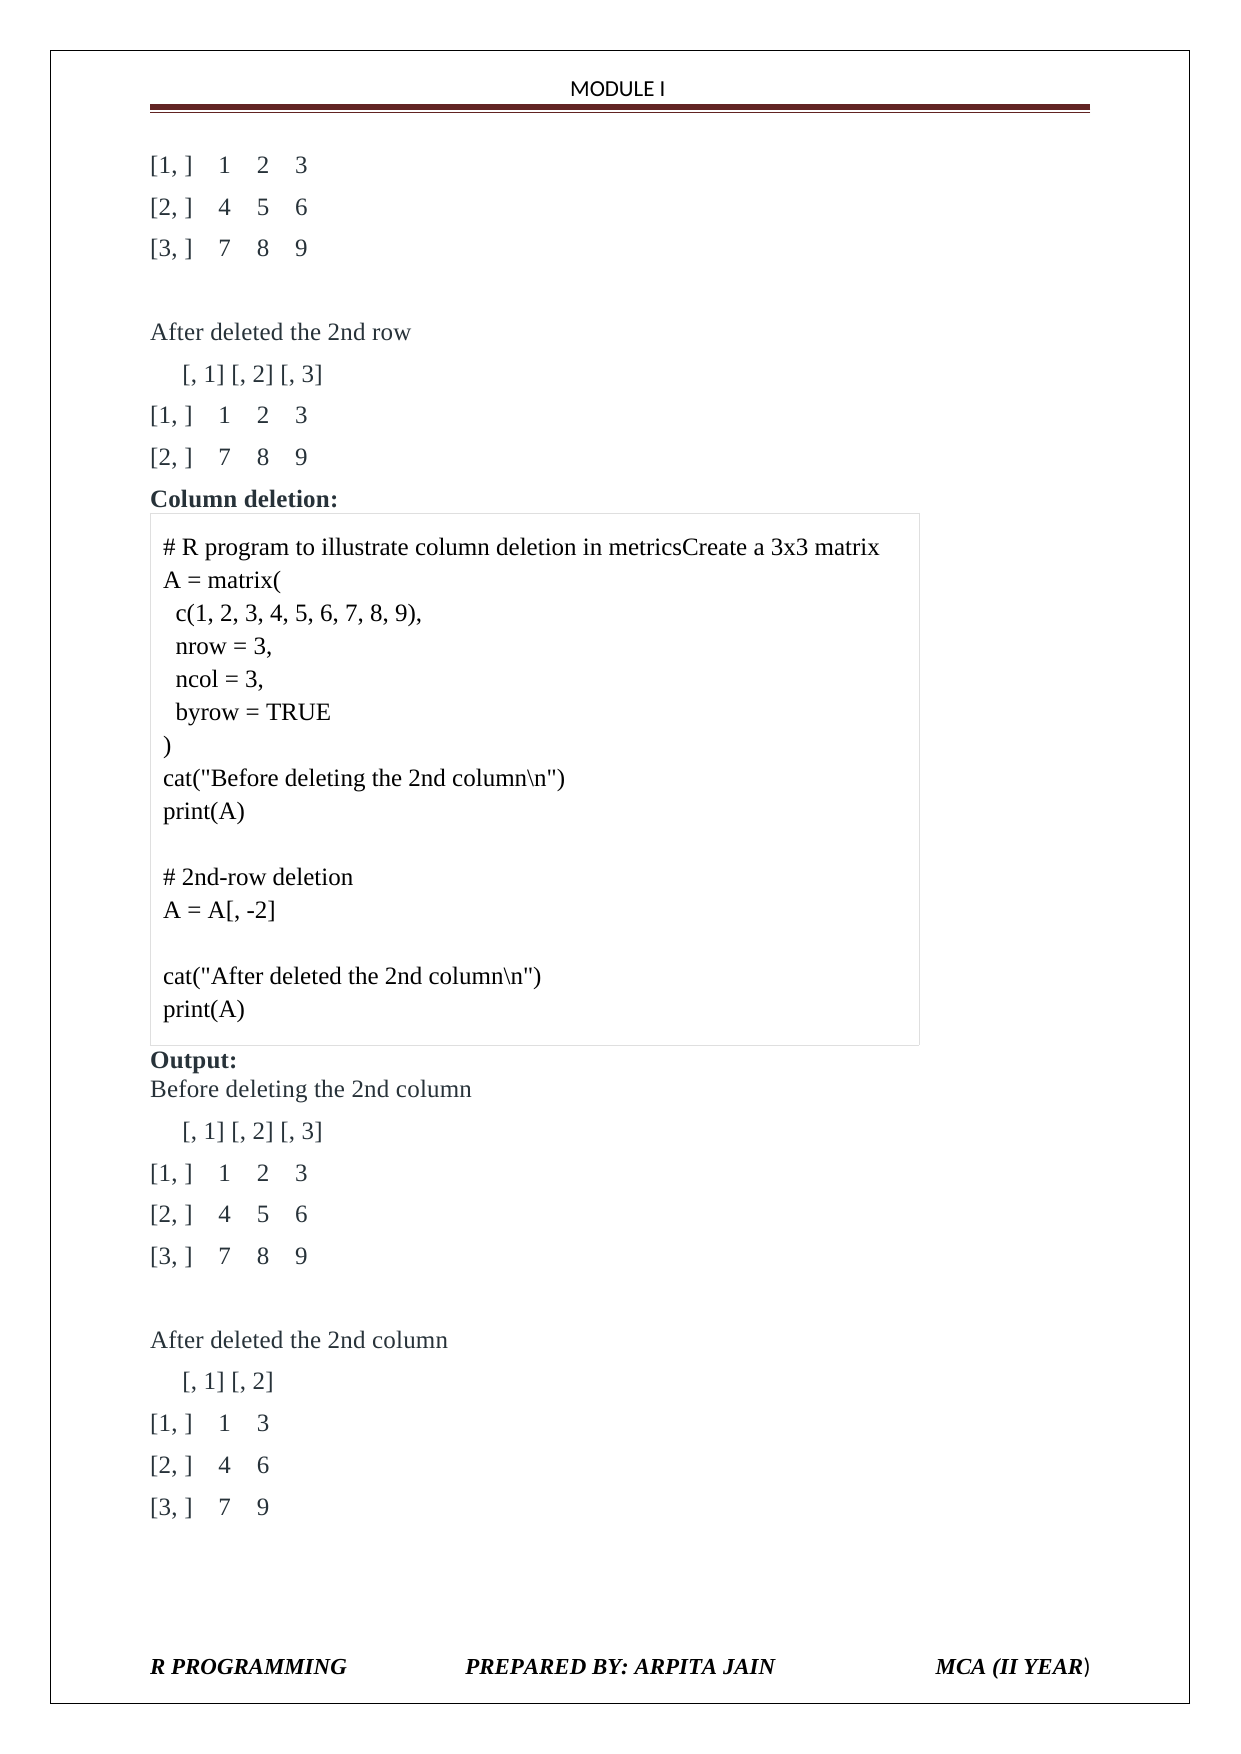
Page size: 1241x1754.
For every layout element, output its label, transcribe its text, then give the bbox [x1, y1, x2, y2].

text [1, ] 1 3 [150, 1408, 1090, 1437]
text [1, ] 1 2 3 [150, 401, 1090, 429]
text Output: [150, 1045, 1090, 1074]
text After deleted the 2nd column [150, 1325, 1090, 1353]
text [2, ] 7 8 9 [150, 442, 1090, 471]
text [3, ] 7 8 9 [150, 1241, 1090, 1270]
text After deleted the 2nd row [150, 317, 1090, 346]
text [2, ] 4 6 [150, 1450, 1090, 1479]
text [, 1] [, 2] [150, 1366, 1090, 1395]
text [3, ] 7 8 9 [150, 233, 1090, 262]
text [, 1] [, 2] [, 3] [150, 1116, 1090, 1144]
text Before deleting the 2nd column [150, 1074, 1090, 1103]
text [1, ] 1 2 3 [150, 1158, 1090, 1186]
text [1, ] 1 2 3 [150, 150, 1090, 179]
text [3, ] 7 9 [150, 1492, 1090, 1521]
text [2, ] 4 5 6 [150, 192, 1090, 221]
text Column deletion: [150, 484, 1090, 513]
text [, 1] [, 2] [, 3] [150, 359, 1090, 388]
text [2, ] 4 5 6 [150, 1199, 1090, 1228]
table_header # R program to illustrate column deletion in metricsCreate a 3x3 matrix A = matrix( c(1, 2, 3, 4, 5, 6, 7, 8, 9), nrow = 3, ncol = 3, byrow = TRUE ) cat("Before deleting the 2nd column\n") print(A) # 2nd-row deletion A = A[, -2] cat("After deleted the 2nd column\n") print(A) [151, 514, 919, 1045]
